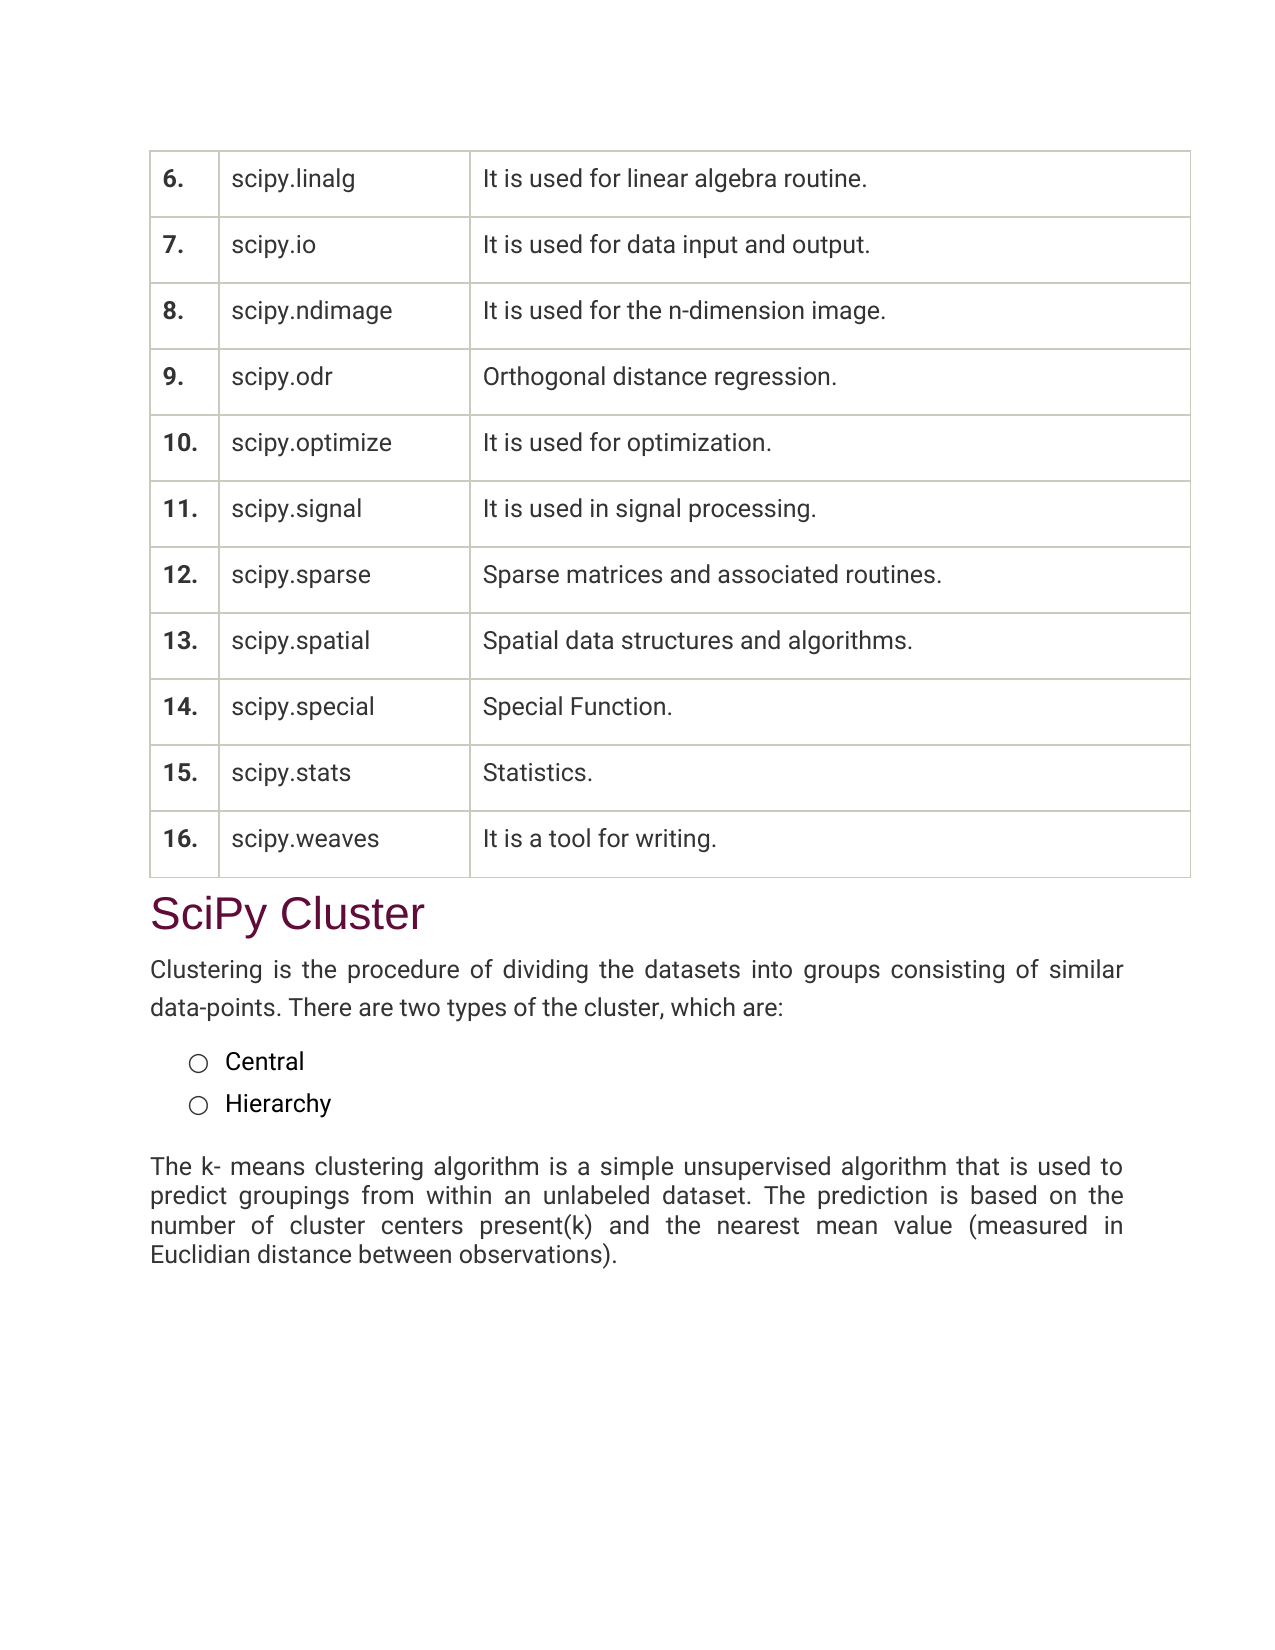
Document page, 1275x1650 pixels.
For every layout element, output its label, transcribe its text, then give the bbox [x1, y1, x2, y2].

table_cell Orthogonal distance regression. [471, 350, 1190, 414]
table_cell scipy.weaves [220, 812, 469, 876]
table_cell Statistics. [471, 746, 1190, 810]
table_cell It is used for data input and output. [471, 218, 1190, 282]
table_cell 10. [151, 416, 218, 480]
table_cell scipy.signal [220, 482, 469, 546]
list Central [187, 1043, 1129, 1081]
table_cell 12. [151, 548, 218, 612]
table_cell scipy.sparse [220, 548, 469, 612]
table_cell scipy.linalg [220, 152, 469, 216]
table_cell 15. [151, 746, 218, 810]
table_cell 13. [151, 614, 218, 678]
table_cell 7. [151, 218, 218, 282]
table_cell 6. [151, 152, 218, 216]
table_cell Sparse matrices and associated routines. [471, 548, 1190, 612]
table_cell It is a tool for writing. [471, 812, 1190, 876]
text The k- means clustering algorithm is a simple unsupervised algorithm that is used to predict groupings from within an unlabeled dataset. The prediction is based on the number of cluster centers present(k) and the nearest mean value (measured in Euclidian distance between observations). [150, 1152, 1125, 1269]
table_cell scipy.ndimage [220, 284, 469, 348]
table_cell It is used for the n-dimension image. [471, 284, 1190, 348]
table_cell scipy.spatial [220, 614, 469, 678]
table_cell 16. [151, 812, 218, 876]
table_cell scipy.odr [220, 350, 469, 414]
table_cell 8. [151, 284, 218, 348]
table_cell scipy.stats [220, 746, 469, 810]
table_cell 9. [151, 350, 218, 414]
table_cell It is used in signal processing. [471, 482, 1190, 546]
table_cell 11. [151, 482, 218, 546]
table_cell It is used for optimization. [471, 416, 1190, 480]
table_cell scipy.special [220, 680, 469, 744]
table_cell It is used for linear algebra routine. [471, 152, 1190, 216]
table_cell Spatial data structures and algorithms. [471, 614, 1190, 678]
subtitle Clustering is the procedure of dividing the datasets into groups consisting of similar data-points. There are two types of the cluster, which are: [150, 955, 1125, 1022]
table_cell Special Function. [471, 680, 1190, 744]
table_cell scipy.optimize [220, 416, 469, 480]
subtitle SciPy Cluster [150, 886, 1125, 939]
list Hierarchy [187, 1085, 1129, 1123]
table_cell 14. [151, 680, 218, 744]
table_cell scipy.io [220, 218, 469, 282]
